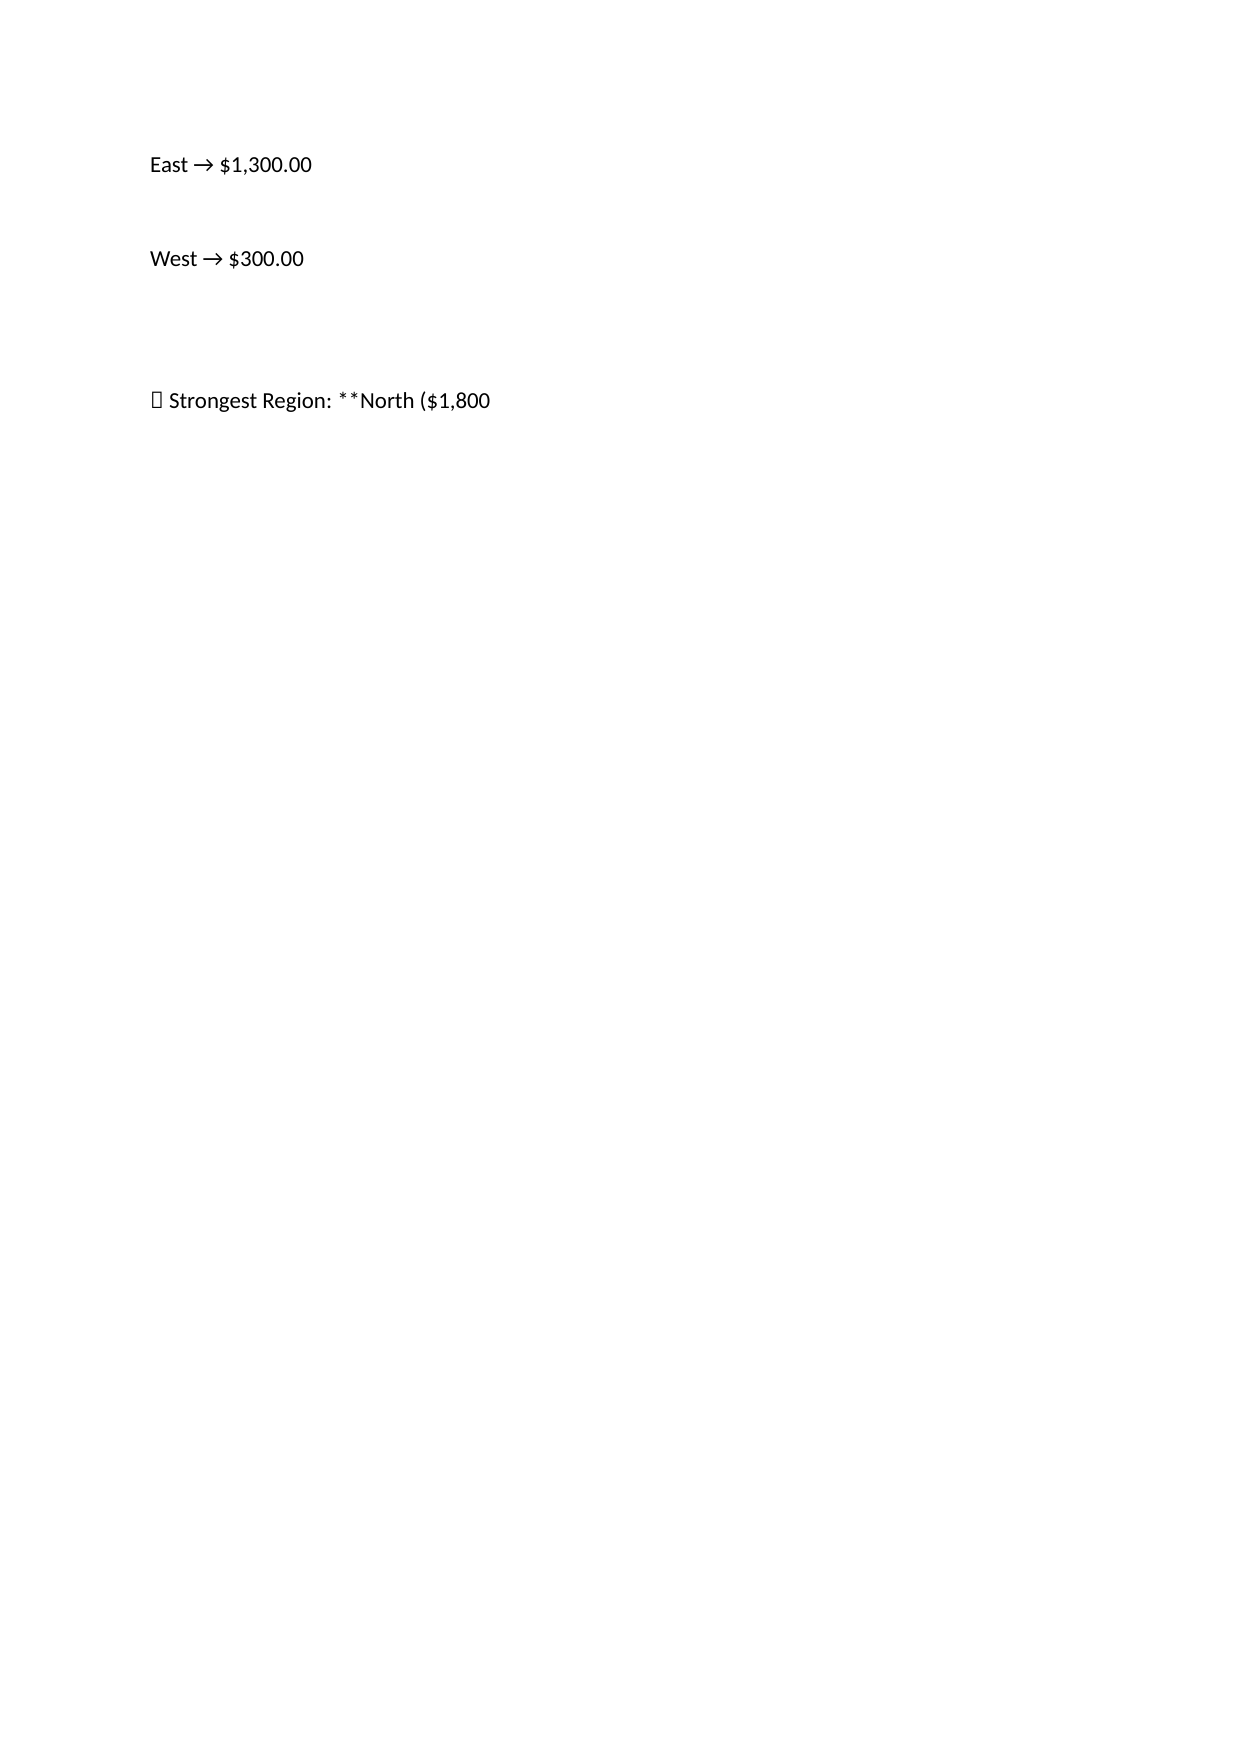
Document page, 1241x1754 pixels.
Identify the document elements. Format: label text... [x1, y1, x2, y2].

text West → $300.00 [150, 244, 1090, 272]
text ✅ Strongest Region: **North ($1,800 [150, 384, 1090, 416]
text East → $1,300.00 [150, 150, 1090, 178]
